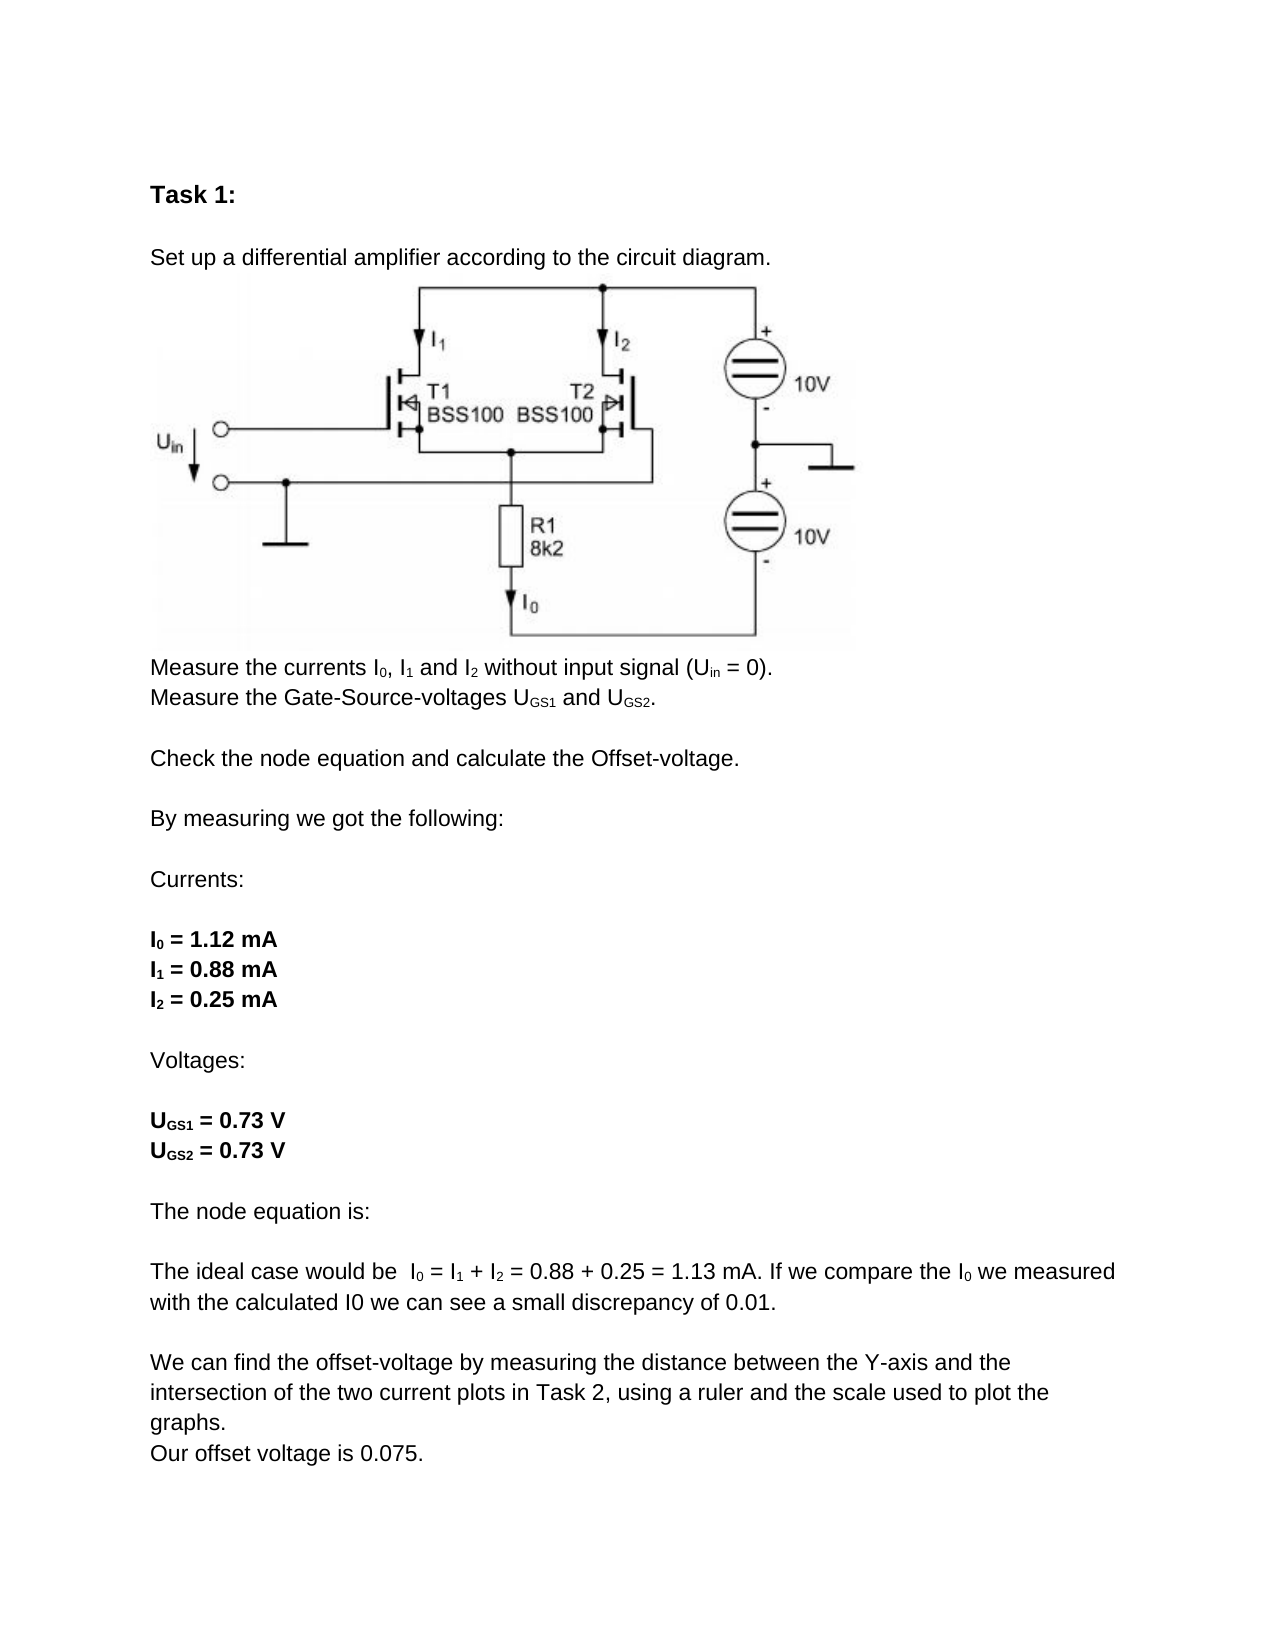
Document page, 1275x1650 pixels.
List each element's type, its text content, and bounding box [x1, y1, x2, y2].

text By measuring we got the following: [150, 805, 1125, 831]
text Measure the Gate-Source-voltages UGS1 and UGS2. [150, 684, 1125, 711]
text I0 = 1.12 mA [150, 926, 1125, 952]
text Currents: [150, 866, 1125, 892]
text Check the node equation and calculate the Offset-voltage. [150, 745, 1125, 771]
text Our offset voltage is 0.075. [150, 1439, 1125, 1466]
text Measure the currents I0, I1 and I2 without input signal (Uin = 0). [150, 654, 1125, 680]
text The ideal case would be I0 = I1 + I2 = 0.88 + 0.25 = 1.13 mA. If we compare the I0 we measured with the calculated I0 we can see a small discrepancy of 0.01. [150, 1258, 1125, 1315]
text We can find the offset-voltage by measuring the distance between the Y-axis and the intersection of the two current plots in Task 2, using a ruler and the scale used to plot the graphs. [150, 1349, 1125, 1436]
text UGS2 = 0.73 V [150, 1137, 1125, 1164]
text I1 = 0.88 mA [150, 956, 1125, 982]
text I2 = 0.25 mA [150, 986, 1125, 1013]
text Voltages: [150, 1047, 1125, 1073]
text The node equation is: [150, 1198, 1125, 1224]
picture [150, 273, 871, 651]
text Set up a differential amplifier according to the circuit diagram. [150, 243, 1125, 270]
text Task 1: [150, 180, 1125, 209]
text UGS1 = 0.73 V [150, 1107, 1125, 1133]
